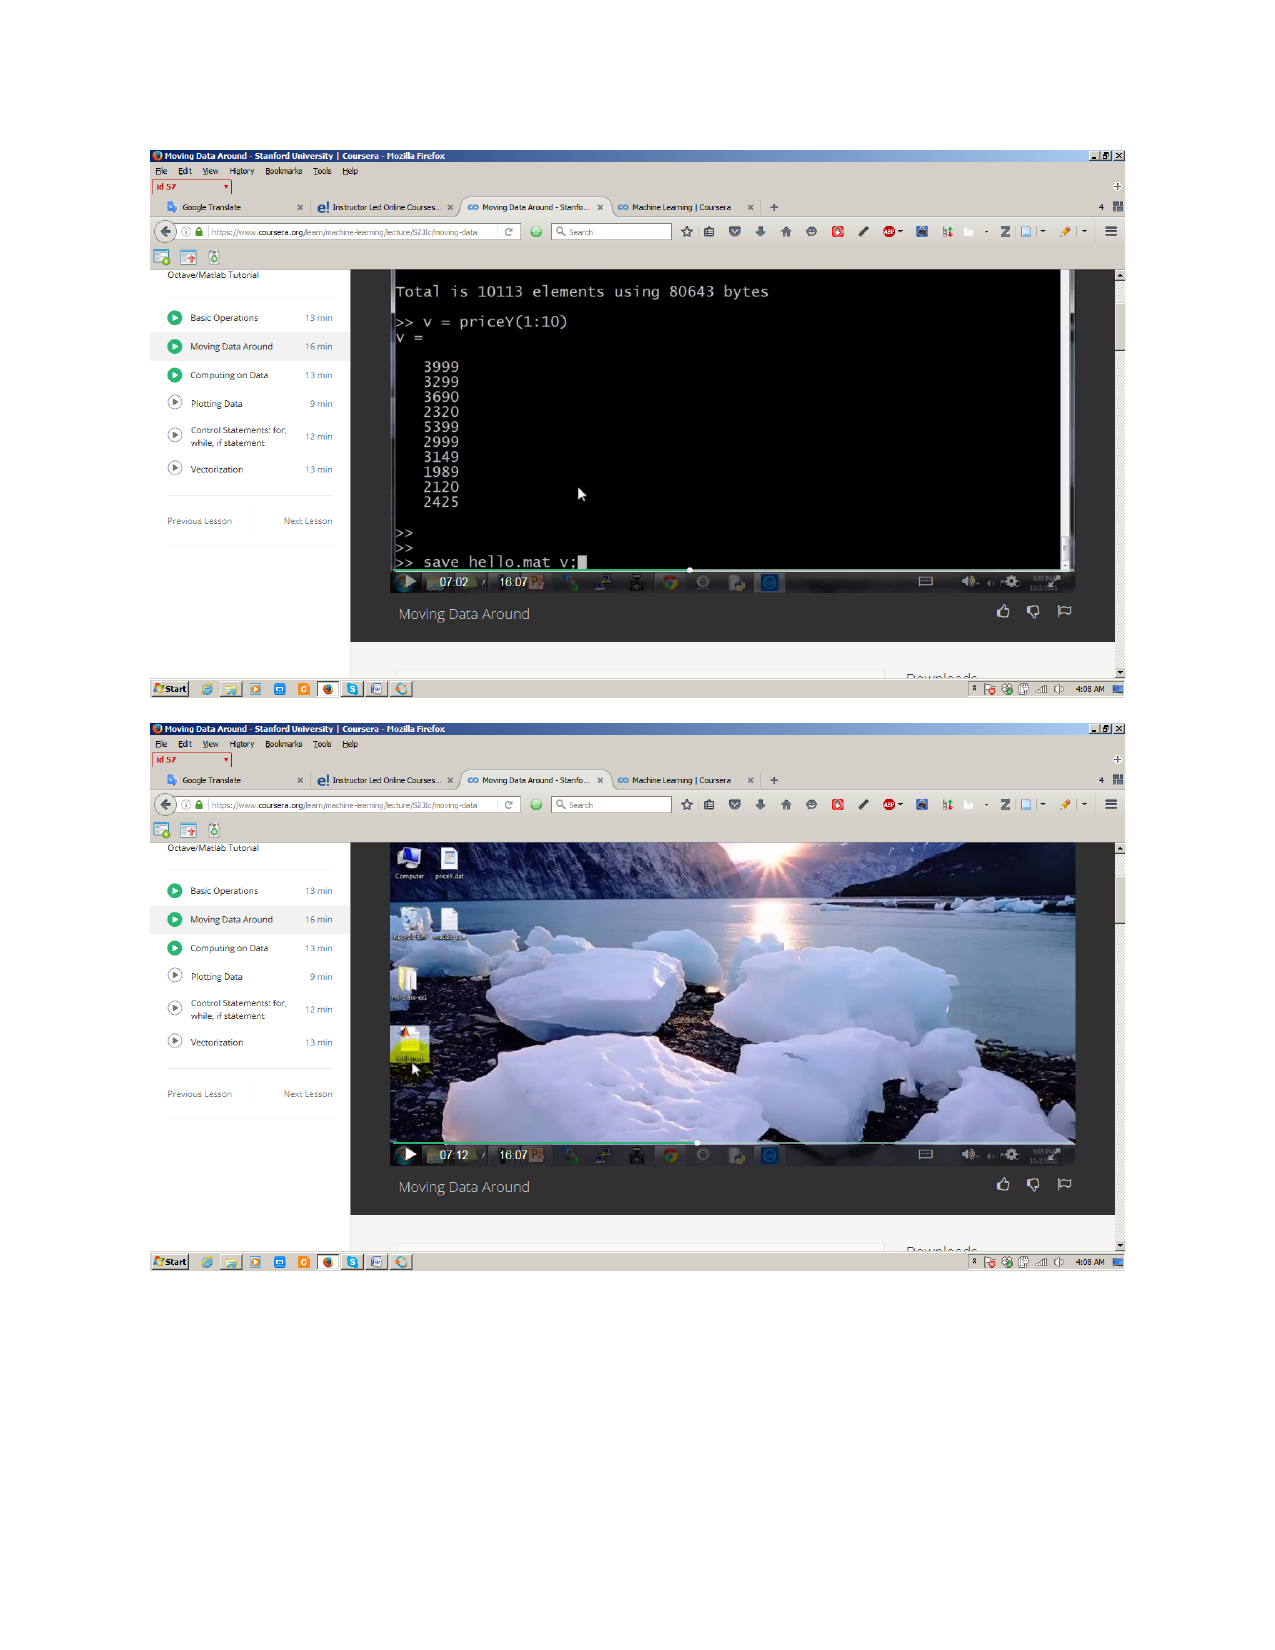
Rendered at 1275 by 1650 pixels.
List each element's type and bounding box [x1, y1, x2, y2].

picture [150, 150, 1125, 698]
picture [150, 723, 1125, 1271]
